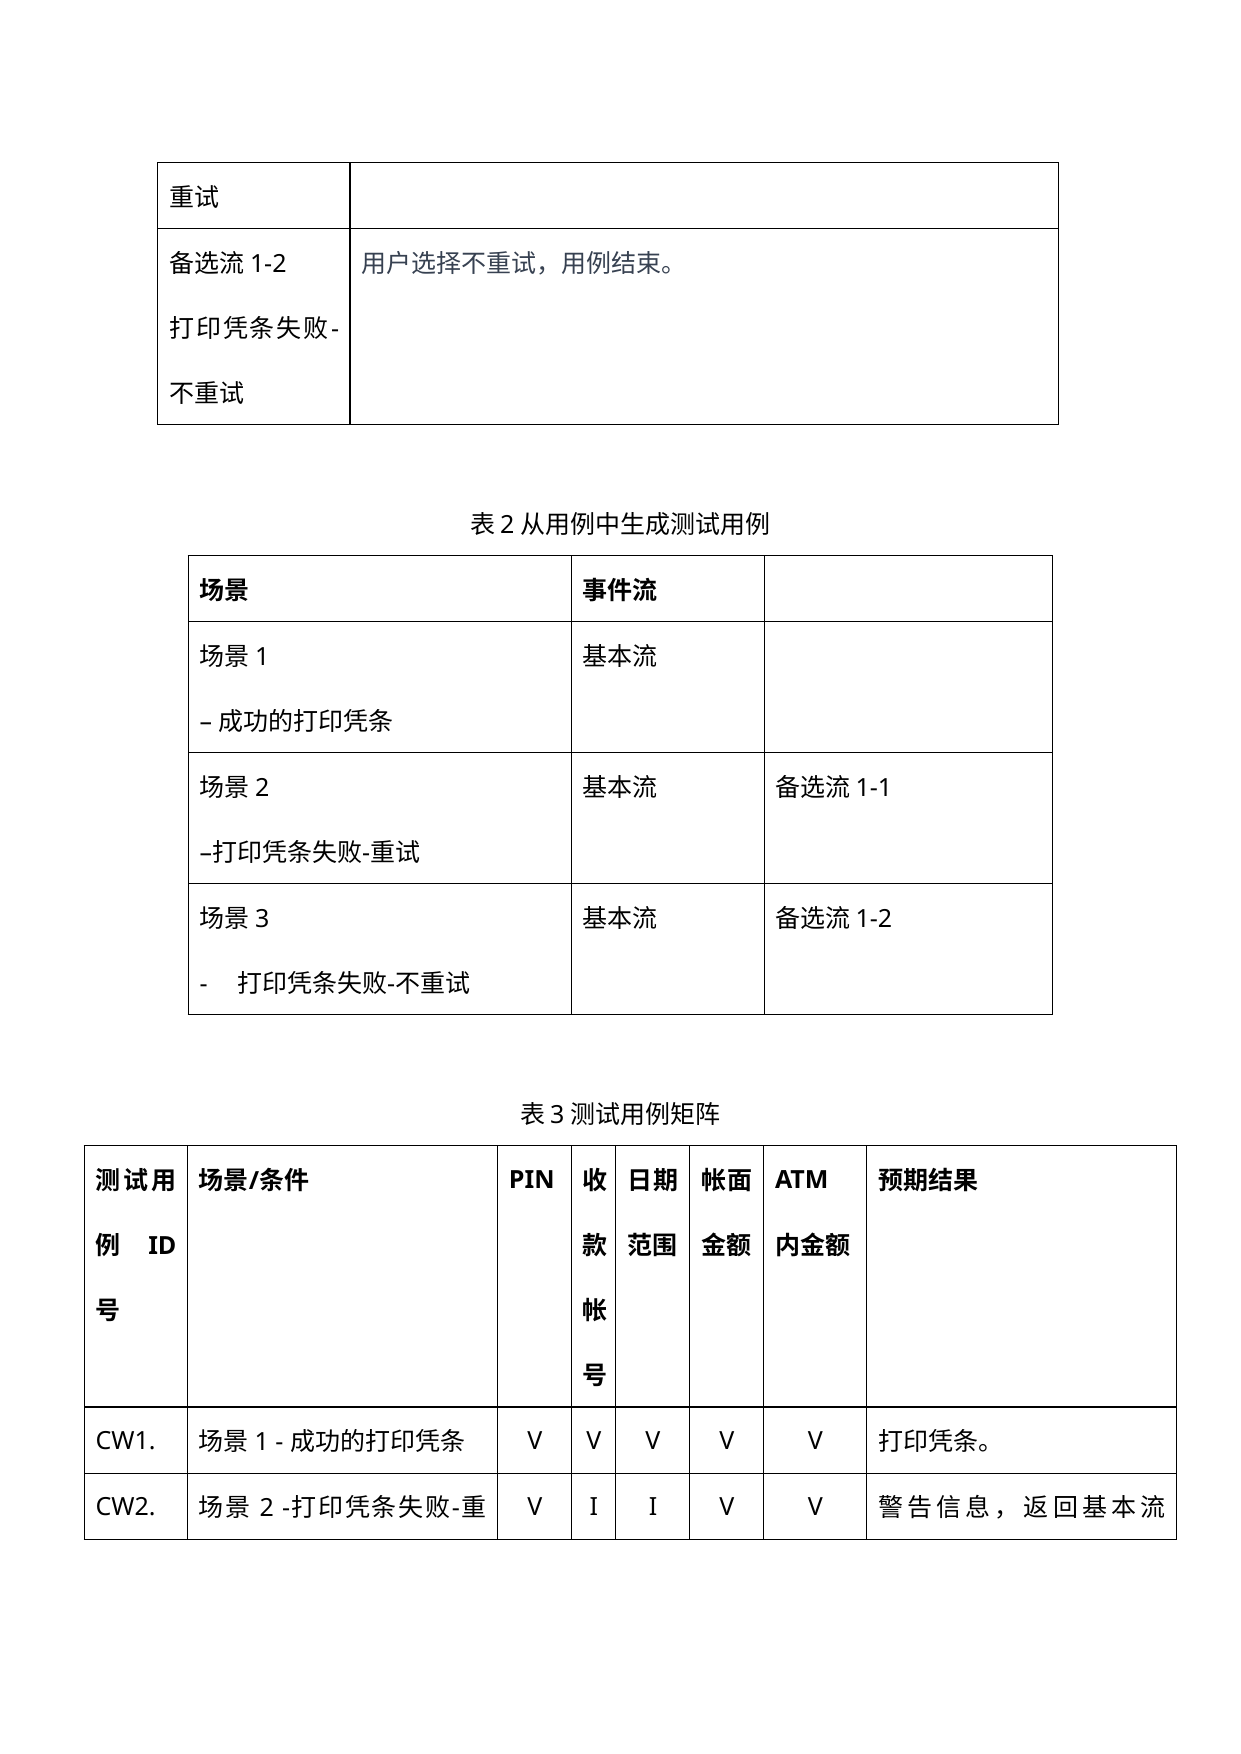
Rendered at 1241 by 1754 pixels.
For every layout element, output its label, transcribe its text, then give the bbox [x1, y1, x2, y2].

table_header [765, 556, 1052, 621]
table_cell V [690, 1408, 763, 1472]
table_cell V [690, 1474, 763, 1538]
table_header 场景/条件 [188, 1146, 497, 1406]
table_header 测试用例ID号 [85, 1146, 187, 1406]
table_cell 场景 3 打印凭条失败-不重试 [189, 884, 571, 1014]
table_cell 备选流 1-2 打印凭条失败-不重试 [158, 229, 349, 424]
table_cell I [616, 1474, 689, 1538]
table_header ATM内金额 [764, 1146, 866, 1406]
table_cell 基本流 [572, 753, 764, 883]
table_header 收款帐号 [572, 1146, 615, 1406]
table_cell 备选流1-1 [765, 753, 1052, 883]
table_cell 备选流1-2 [765, 884, 1052, 1014]
text 表3 测试用例矩阵 [187, 1080, 1053, 1145]
table_cell 警告信息，返回基本流2。 [867, 1474, 1176, 1538]
table_header 事件流 [572, 556, 764, 621]
table_cell I [572, 1474, 615, 1538]
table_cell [351, 163, 1058, 228]
table_cell 场景 2 –打印凭条失败-重试 [189, 753, 571, 883]
table_cell CW2. [85, 1474, 187, 1538]
table_cell CW1. [85, 1408, 187, 1472]
table_cell V [616, 1408, 689, 1472]
table_cell [765, 622, 1052, 752]
table_cell V [498, 1408, 571, 1472]
table_cell V [764, 1474, 866, 1538]
table_cell 场景 1 - 成功的打印凭条 [188, 1408, 497, 1472]
table_cell 用户选择不重试，用例结束。 [351, 229, 1058, 424]
table_cell 基本流 [572, 884, 764, 1014]
table_cell 基本流 [572, 622, 764, 752]
table_cell 场景 2 -打印凭条失败-重试 [188, 1474, 497, 1538]
table_cell V [764, 1408, 866, 1472]
table_cell 备选流 1-1 打印凭条失败-重试 [158, 163, 349, 228]
table_header 场景 [189, 556, 571, 621]
table_cell 打印凭条。 [867, 1408, 1176, 1472]
table_cell V [572, 1408, 615, 1472]
table_header 日期范围 [616, 1146, 689, 1406]
table_cell 场景 1 – 成功的打印凭条 [189, 622, 571, 752]
table_cell V [498, 1474, 571, 1538]
table_header PIN [498, 1146, 571, 1406]
text 表2 从用例中生成测试用例 [187, 490, 1053, 555]
table_header 预期结果 [867, 1146, 1176, 1406]
table_header 帐面金额 [690, 1146, 763, 1406]
